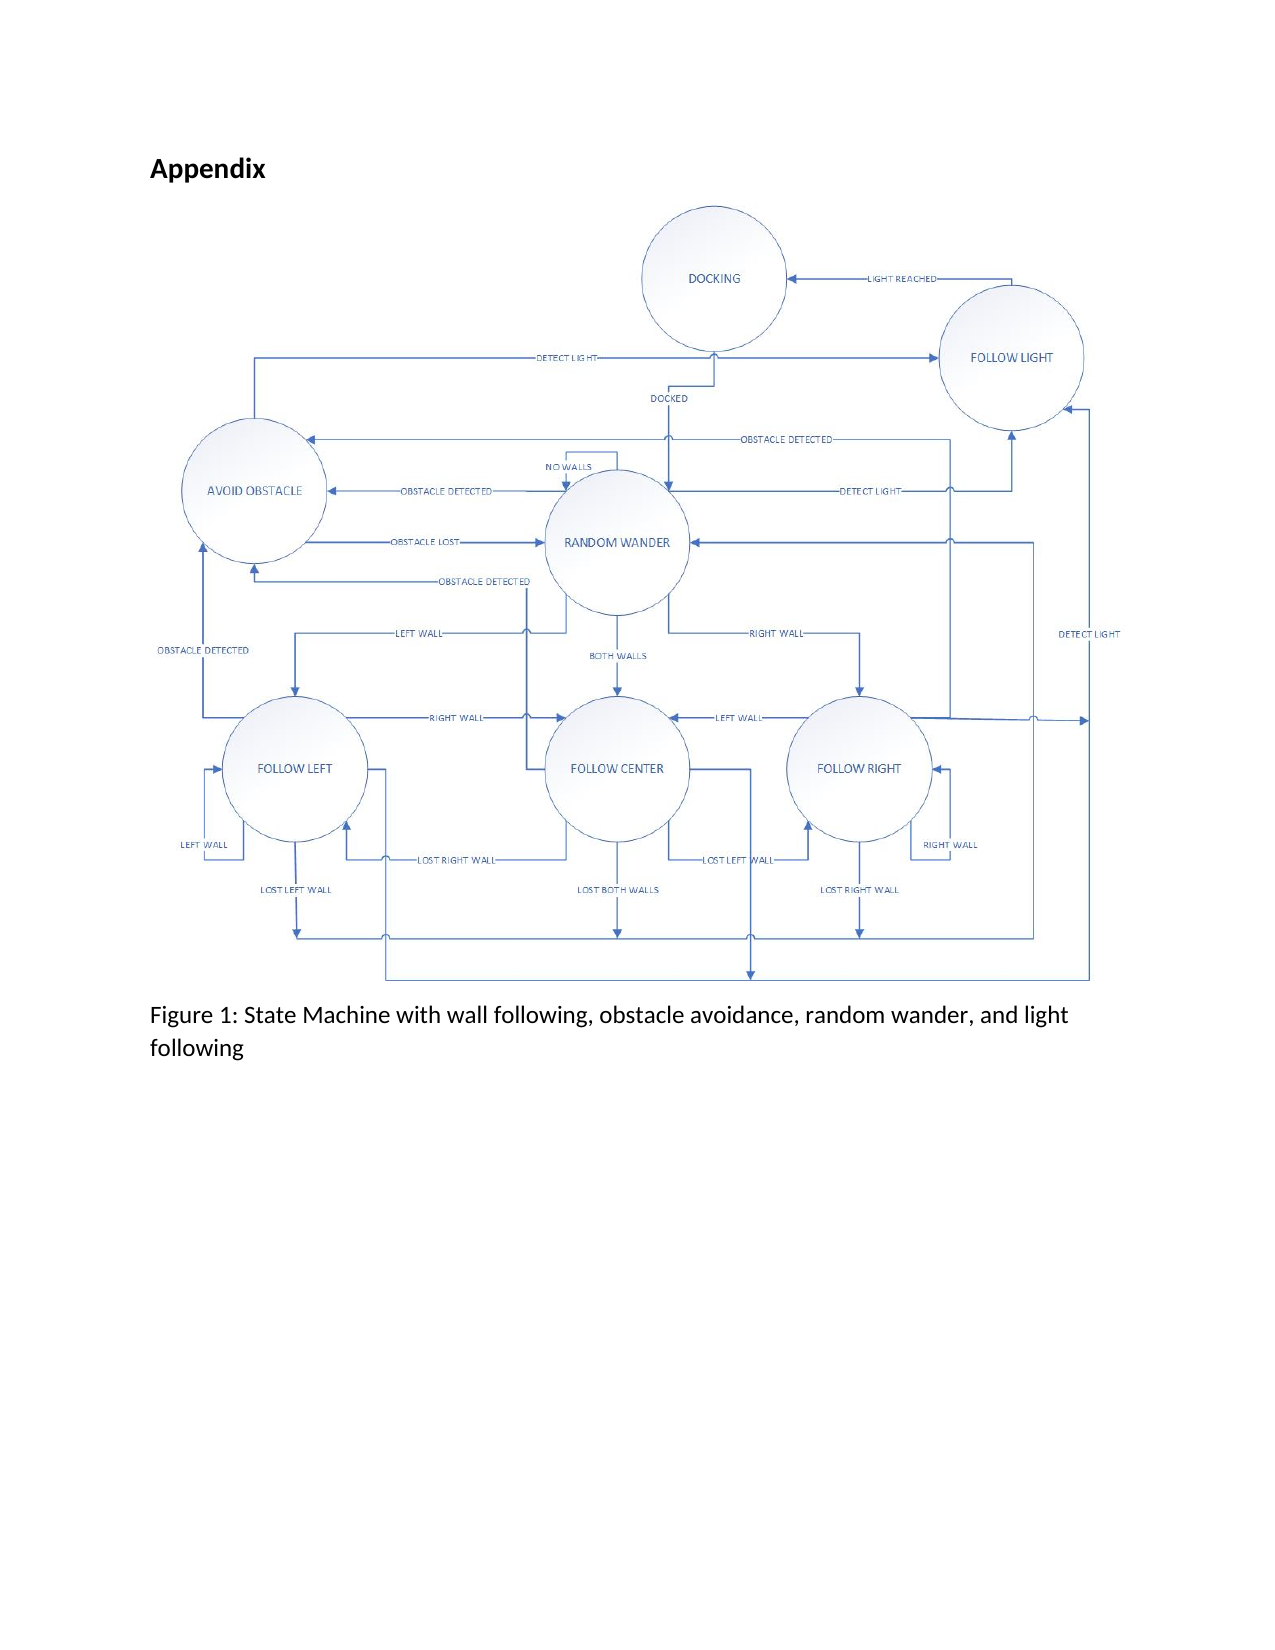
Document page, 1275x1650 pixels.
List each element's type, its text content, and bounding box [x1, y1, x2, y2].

text Appendix [150, 150, 1125, 186]
picture [150, 205, 1125, 981]
text Figure 1: State Machine with wall following, obstacle avoidance, random wander, and light following [150, 999, 1125, 1063]
